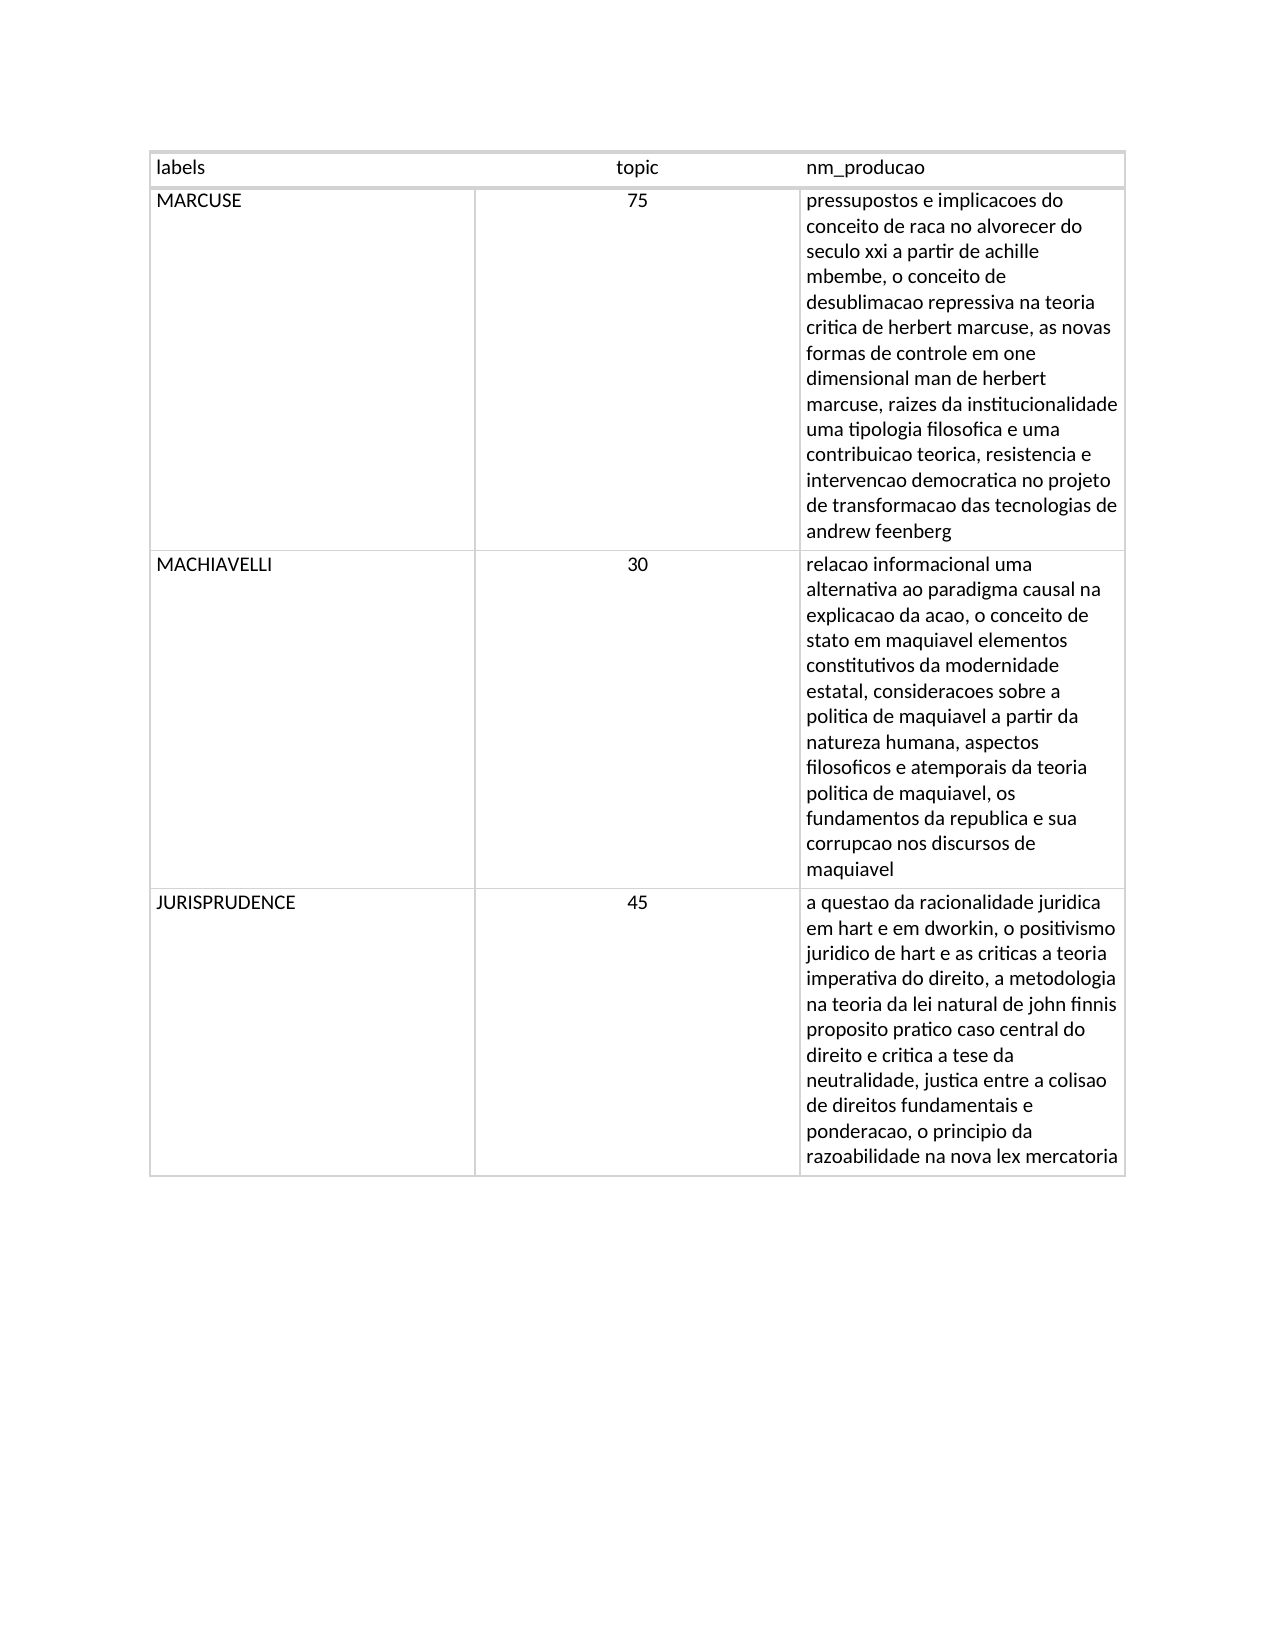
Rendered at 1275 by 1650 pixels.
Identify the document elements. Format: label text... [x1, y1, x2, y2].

table_cell 30 [476, 551, 799, 888]
table_cell MARCUSE [151, 190, 474, 549]
table_header labels [151, 154, 475, 186]
table_cell 45 [476, 889, 799, 1175]
table_cell MACHIAVELLI [151, 551, 474, 888]
table_cell 75 [476, 190, 799, 549]
table_header topic [475, 154, 800, 186]
table_cell a questao da racionalidade juridica em hart e em dworkin, o positivismo juridico de hart e as criticas a teoria imperativa do direito, a metodologia na teoria da lei natural de john finnis proposito pratico caso central do direito e critica a tese da neutralidade, justica entre a colisao de direitos fundamentais e ponderacao, o principio da razoabilidade na nova lex mercatoria [801, 889, 1124, 1175]
table_cell JURISPRUDENCE [151, 889, 474, 1175]
table_cell relacao informacional uma alternativa ao paradigma causal na explicacao da acao, o conceito de stato em maquiavel elementos constitutivos da modernidade estatal, consideracoes sobre a politica de maquiavel a partir da natureza humana, aspectos filosoficos e atemporais da teoria politica de maquiavel, os fundamentos da republica e sua corrupcao nos discursos de maquiavel [801, 551, 1124, 888]
table_cell pressupostos e implicacoes do conceito de raca no alvorecer do seculo xxi a partir de achille mbembe, o conceito de desublimacao repressiva na teoria critica de herbert marcuse, as novas formas de controle em one dimensional man de herbert marcuse, raizes da institucionalidade uma tipologia filosofica e uma contribuicao teorica, resistencia e intervencao democratica no projeto de transformacao das tecnologias de andrew feenberg [801, 190, 1124, 549]
table_header nm_producao [800, 154, 1124, 186]
